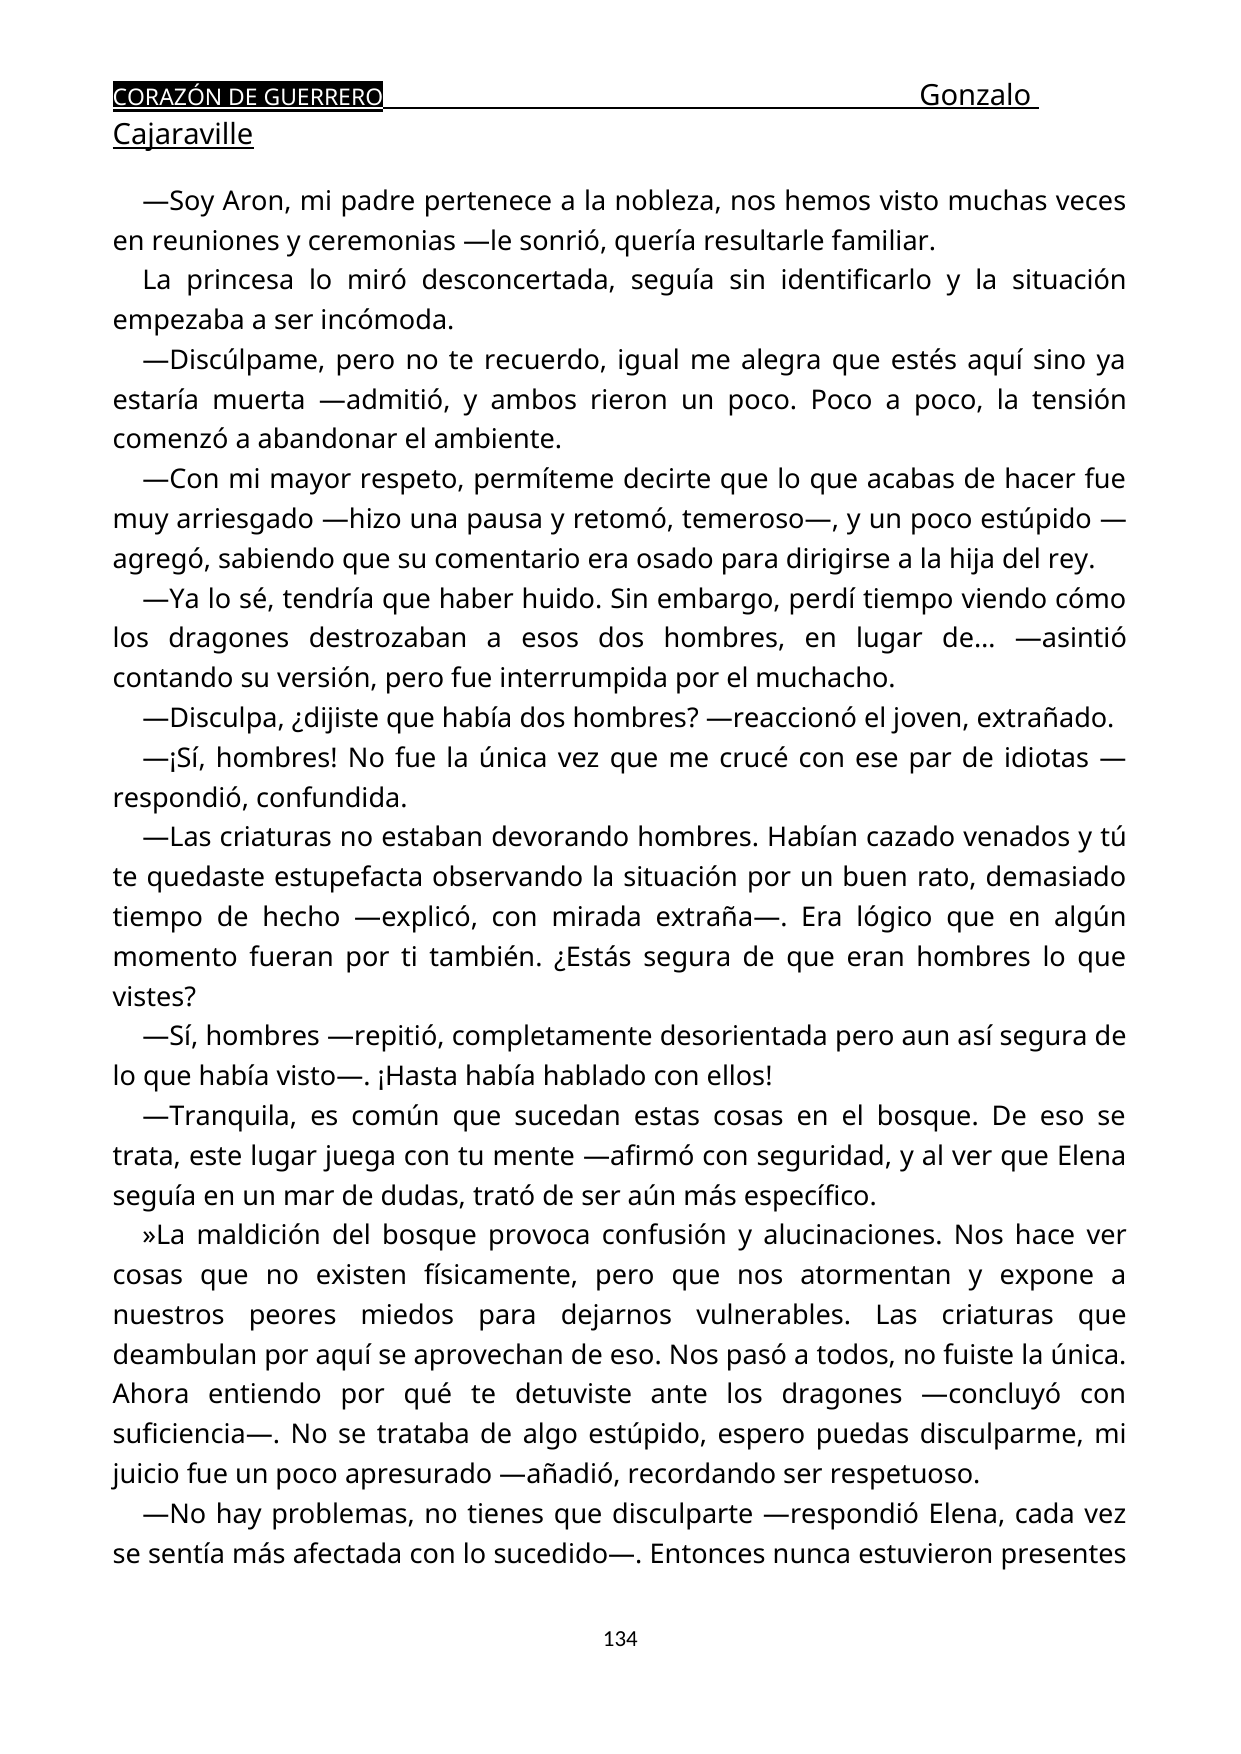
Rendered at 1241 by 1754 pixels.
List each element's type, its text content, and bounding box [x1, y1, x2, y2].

text —Tranquila, es común que sucedan estas cosas en el bosque. De eso se trata, este lugar juega con tu mente —afirmó con seguridad, y al ver que Elena seguía en un mar de dudas, trató de ser aún más específico. [112, 1096, 1128, 1213]
text —Disculpa, ¿dijiste que había dos hombres? —reaccionó el joven, extrañado. [112, 698, 1128, 735]
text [112, 1494, 1128, 1571]
text —Soy Aron, mi padre pertenece a la nobleza, nos hemos visto muchas veces en reuniones y ceremonias —le sonrió, quería resultarle familiar. [112, 181, 1128, 258]
text —Ya lo sé, tendría que haber huido. Sin embargo, perdí tiempo viendo cómo los dragones destrozaban a esos dos hombres, en lugar de… —asintió contando su versión, pero fue interrumpida por el muchacho. [112, 579, 1128, 696]
text —Con mi mayor respeto, permíteme decirte que lo que acabas de hacer fue muy arriesgado —hizo una pausa y retomó, temeroso—, y un poco estúpido —agregó, sabiendo que su comentario era osado para dirigirse a la hija del rey. [112, 460, 1128, 576]
text »La maldición del bosque provoca confusión y alucinaciones. Nos hace ver cosas que no existen físicamente, pero que nos atormentan y expone a nuestros peores miedos para dejarnos vulnerables. Las criaturas que deambulan por aquí se aprovechan de eso. Nos pasó a todos, no fuiste la única. Ahora entiendo por qué te detuviste ante los dragones —concluyó con suficiencia—. No se trataba de algo estúpido, espero puedas disculparme, mi juicio fue un poco apresurado —añadió, recordando ser respetuoso. [112, 1216, 1128, 1491]
text —¡Sí, hombres! No fue la única vez que me crucé con ese par de idiotas —respondió, confundida. [112, 738, 1128, 815]
text —Las criaturas no estaban devorando hombres. Habían cazado venados y tú te quedaste estupefacta observando la situación por un buen rato, demasiado tiempo de hecho —explicó, con mirada extraña—. Era lógico que en algún momento fueran por ti también. ¿Estás segura de que eran hombres lo que vistes? [112, 818, 1128, 1014]
text La princesa lo miró desconcertada, seguía sin identificarlo y la situación empezaba a ser incómoda. [112, 261, 1128, 337]
text —Discúlpame, pero no te recuerdo, igual me alegra que estés aquí sino ya estaría muerta —admitió, y ambos rieron un poco. Poco a poco, la tensión comenzó a abandonar el ambiente. [112, 340, 1128, 457]
text —Sí, hombres —repitió, completamente desorientada pero aun así segura de lo que había visto—. ¡Hasta había hablado con ellos! [112, 1017, 1128, 1093]
